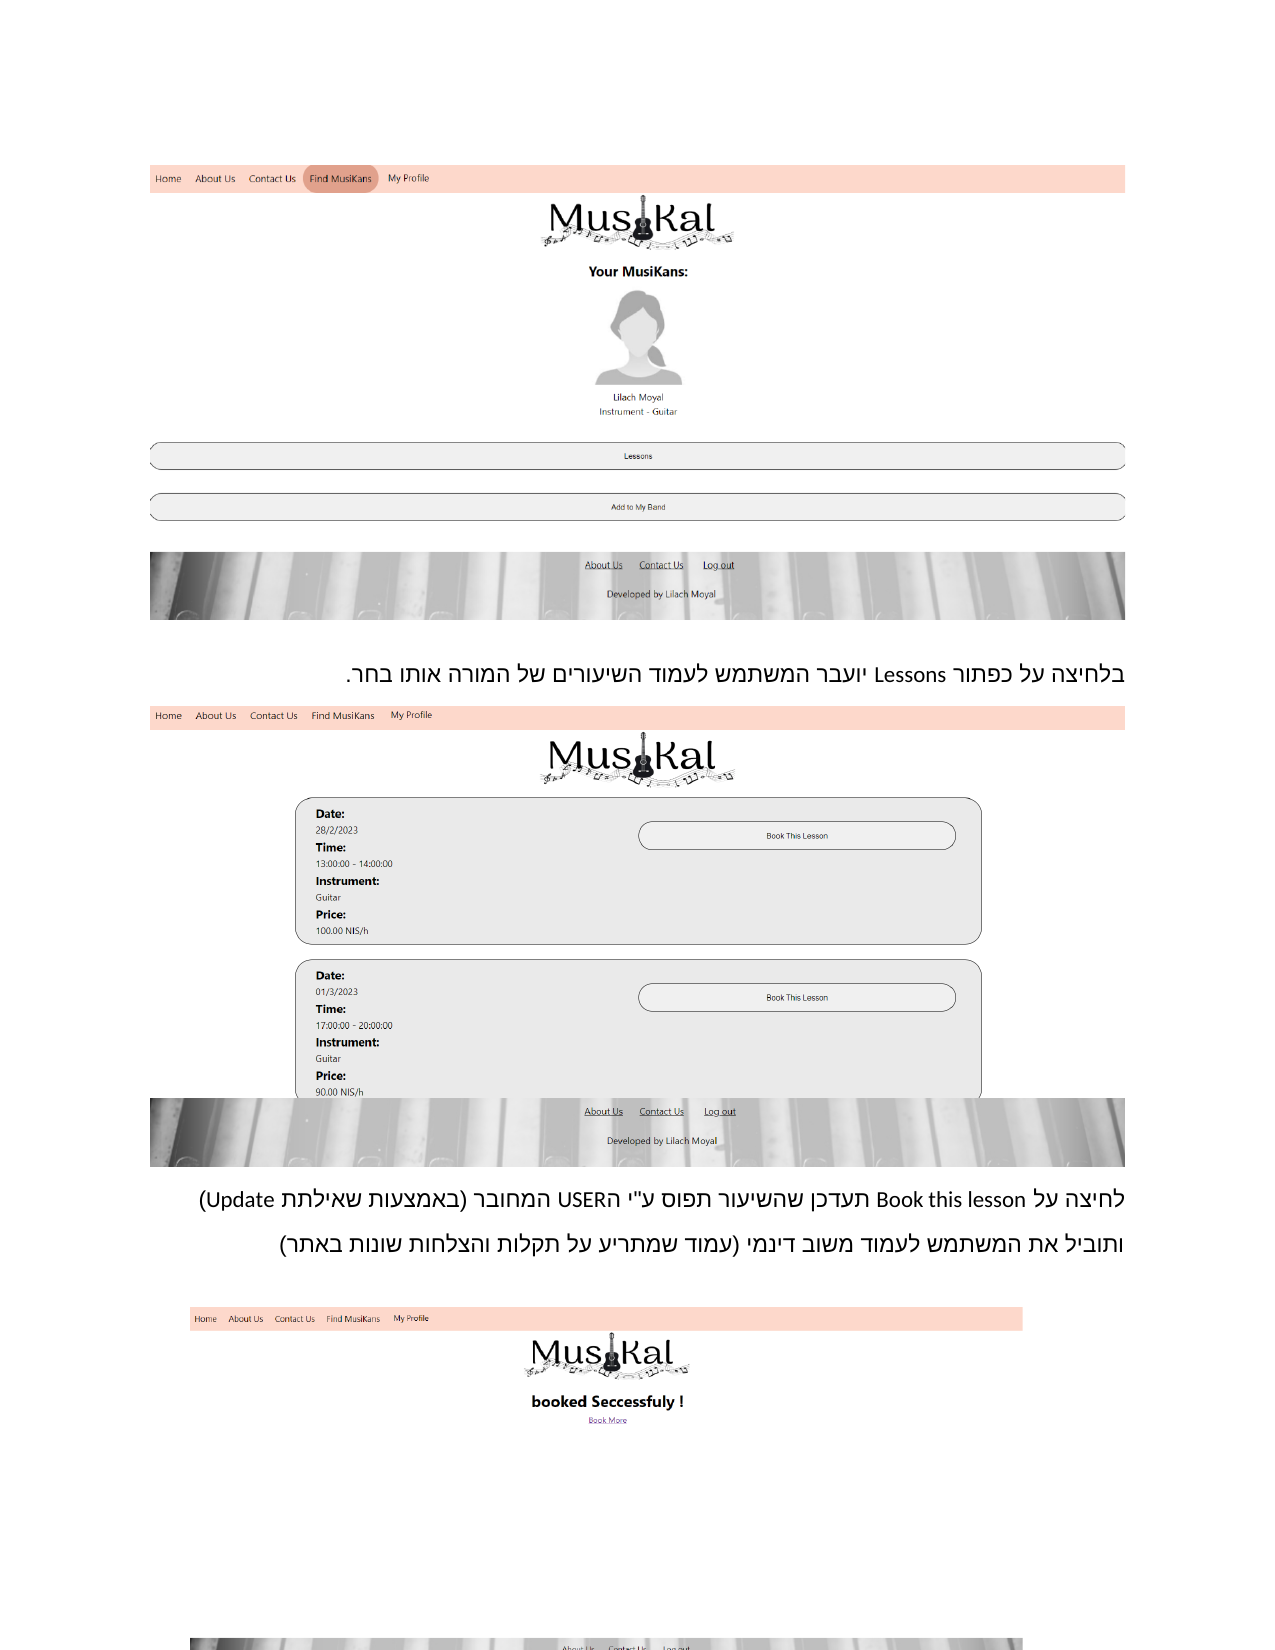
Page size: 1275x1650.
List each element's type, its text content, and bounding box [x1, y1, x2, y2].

picture [150, 706, 1125, 1167]
picture [190, 1307, 1023, 1650]
text לחיצה על Book this lesson תעדכן שהשיעור תפוס ע"י הUSER המחובר (באמצעות שאילתת Update) [150, 1185, 1125, 1213]
picture [150, 165, 1125, 620]
text בלחיצה על כפתור Lessons יועבר המשתמש לעמוד השיעורים של המורה אותו בחר. [150, 660, 1125, 688]
text ותוביל את המשתמש לעמוד משוב דינמי (עמוד שמתריע על תקלות והצלחות שונות באתר) [150, 1231, 1125, 1257]
